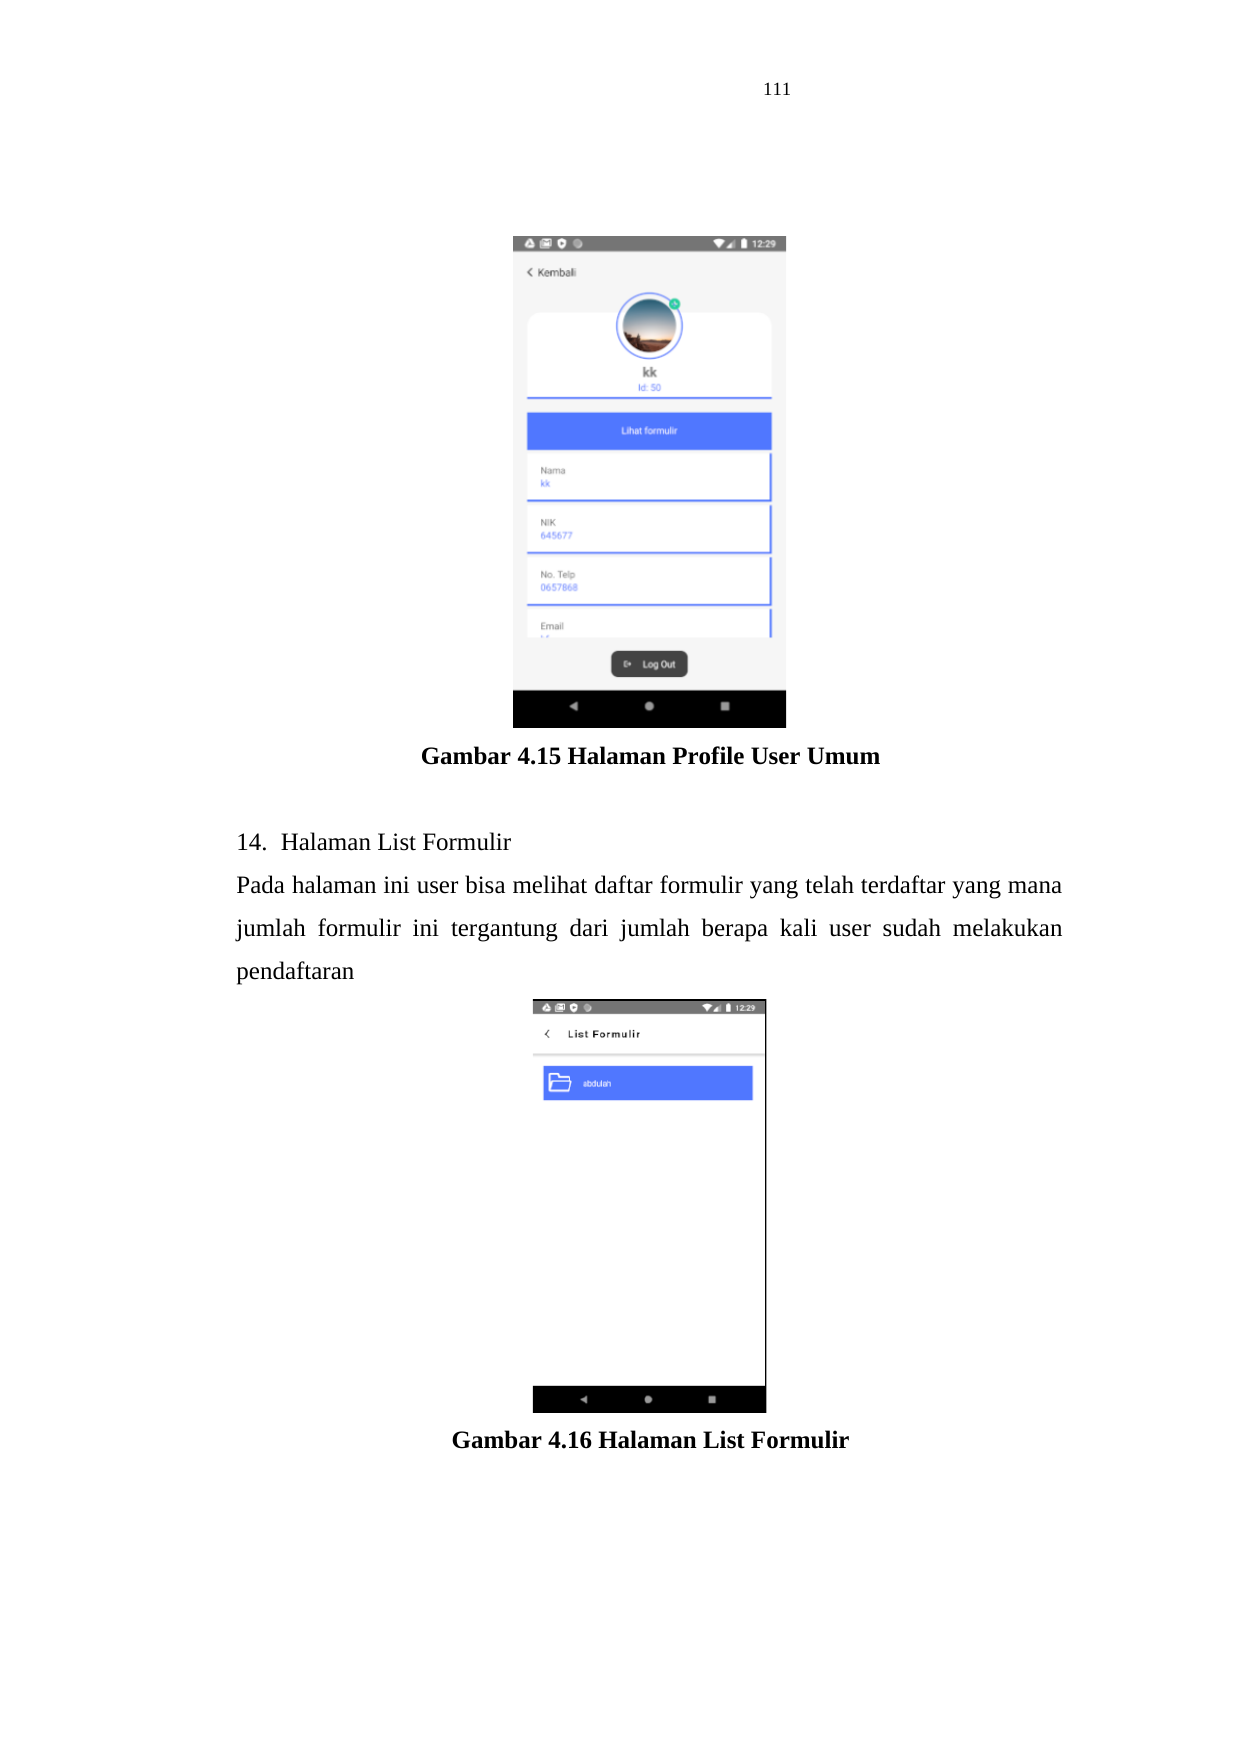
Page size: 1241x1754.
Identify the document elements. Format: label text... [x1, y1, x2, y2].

picture [532, 999, 767, 1413]
subtitle Gambar 4.16 Halaman List Formulir [236, 1426, 1064, 1454]
picture [513, 236, 787, 728]
list Halaman List Formulir [236, 827, 1063, 856]
list Pada halaman ini user bisa melihat daftar formulir yang telah terdaftar yang mana jumlah formulir ini tergantung dari jumlah berapa kali user sudah melakukan pendaftaran [236, 870, 1063, 985]
subtitle Gambar 4.15 Halaman Profile User Umum [236, 741, 1064, 769]
